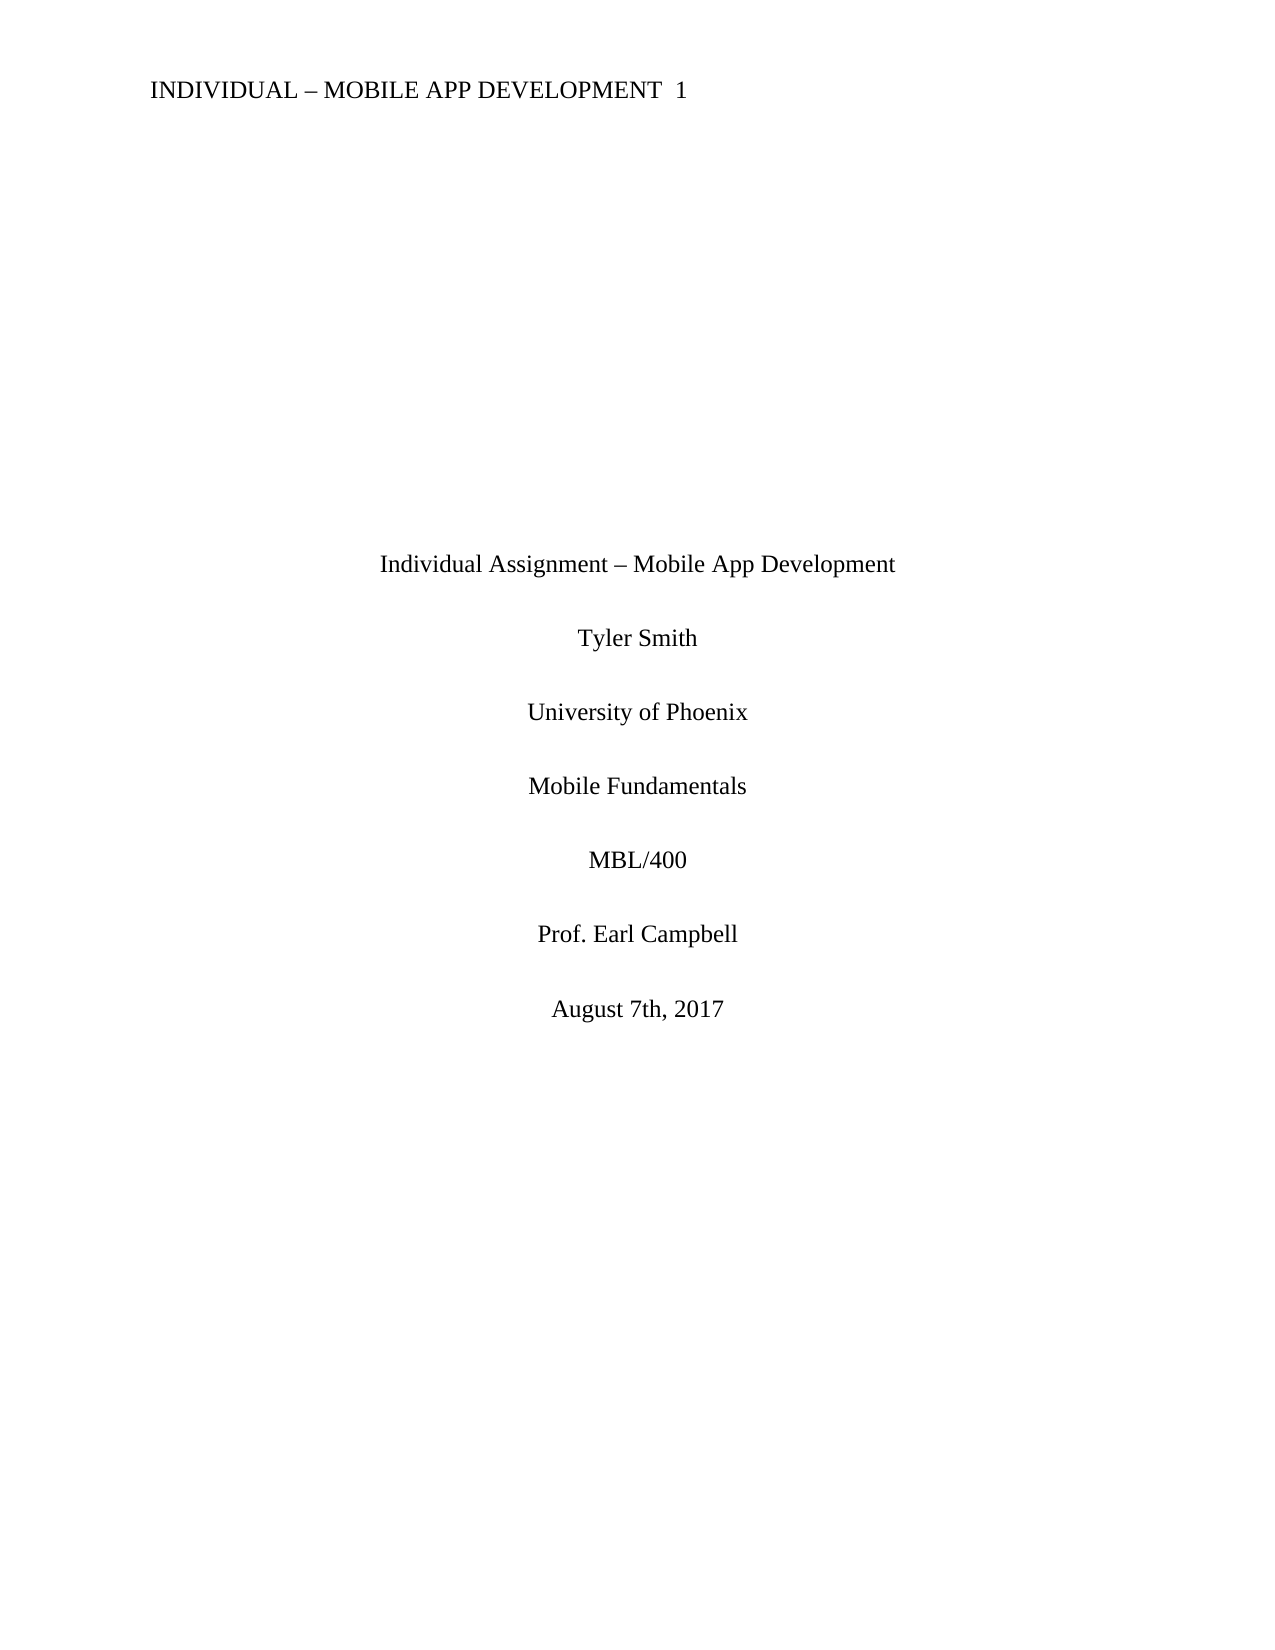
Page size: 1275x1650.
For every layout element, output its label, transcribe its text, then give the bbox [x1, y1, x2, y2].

text Tyler Smith [150, 623, 1125, 652]
text Mobile Fundamentals [150, 771, 1125, 800]
text Individual Assignment – Mobile App Development [150, 549, 1125, 577]
text MBL/400 [150, 845, 1125, 874]
text University of Phoenix [150, 697, 1125, 726]
text Prof. Earl Campbell [150, 919, 1125, 948]
text August 7th, 2017 [150, 994, 1125, 1022]
